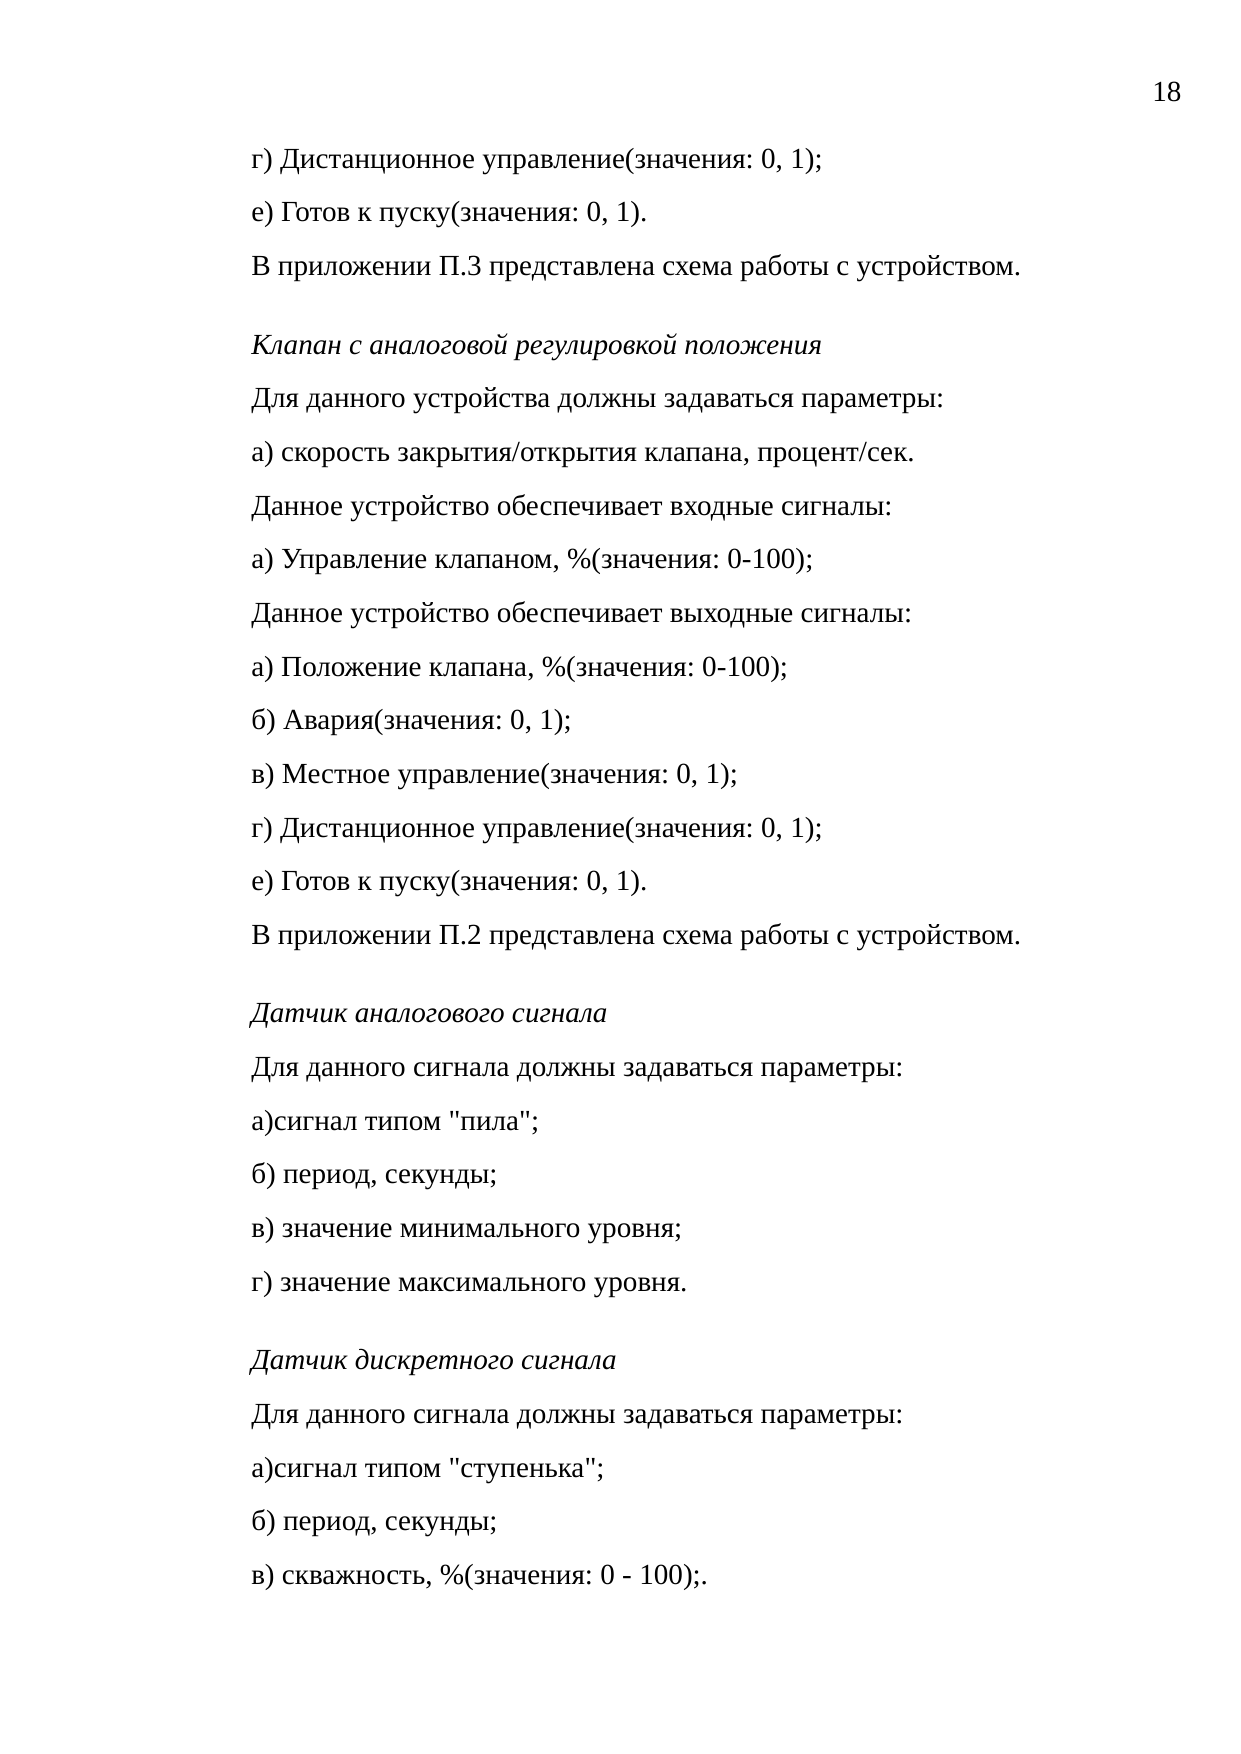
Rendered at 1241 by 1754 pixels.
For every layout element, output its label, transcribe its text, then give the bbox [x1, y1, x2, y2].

text а)сигнал типом "пила"; [177, 1103, 1181, 1136]
text б) период, секунды; [177, 1157, 1181, 1190]
text Для данного устройства должны задаваться параметры: [177, 381, 1181, 414]
text г) Дистанционное управление(значения: 0, 1); [177, 141, 1181, 174]
text Для данного сигнала должны задаваться параметры: [177, 1396, 1181, 1430]
text а) Положение клапана, %(значения: 0-100); [177, 649, 1181, 682]
text а) Управление клапаном, %(значения: 0-100); [177, 541, 1181, 575]
text Данное устройство обеспечивает выходные сигналы: [177, 595, 1181, 629]
text Данное устройство обеспечивает входные сигналы: [177, 488, 1181, 521]
text Датчик аналогового сигнала [251, 996, 1181, 1029]
text Клапан с аналоговой регулировкой положения [251, 327, 1181, 360]
text Для данного сигнала должны задаваться параметры: [177, 1049, 1181, 1083]
text а) скорость закрытия/открытия клапана, процент/сек. [177, 434, 1181, 468]
text е) Готов к пуску(значения: 0, 1). [177, 194, 1181, 228]
text в) значение минимального уровня; [177, 1210, 1181, 1244]
text В приложении П.3 представлена схема работы с устройством. [177, 248, 1181, 282]
text а)сигнал типом "ступенька"; [177, 1450, 1181, 1483]
text г) Дистанционное управление(значения: 0, 1); [177, 810, 1181, 843]
text Датчик дискретного сигнала [251, 1342, 1181, 1376]
text г) значение максимального уровня. [177, 1264, 1181, 1297]
text В приложении П.2 представлена схема работы с устройством. [177, 917, 1181, 951]
text е) Готов к пуску(значения: 0, 1). [177, 863, 1181, 897]
text в) скважность, %(значения: 0 - 100);. [177, 1557, 1181, 1591]
text в) Местное управление(значения: 0, 1); [177, 756, 1181, 789]
text б) период, секунды; [177, 1503, 1181, 1537]
text б) Авария(значения: 0, 1); [177, 702, 1181, 736]
